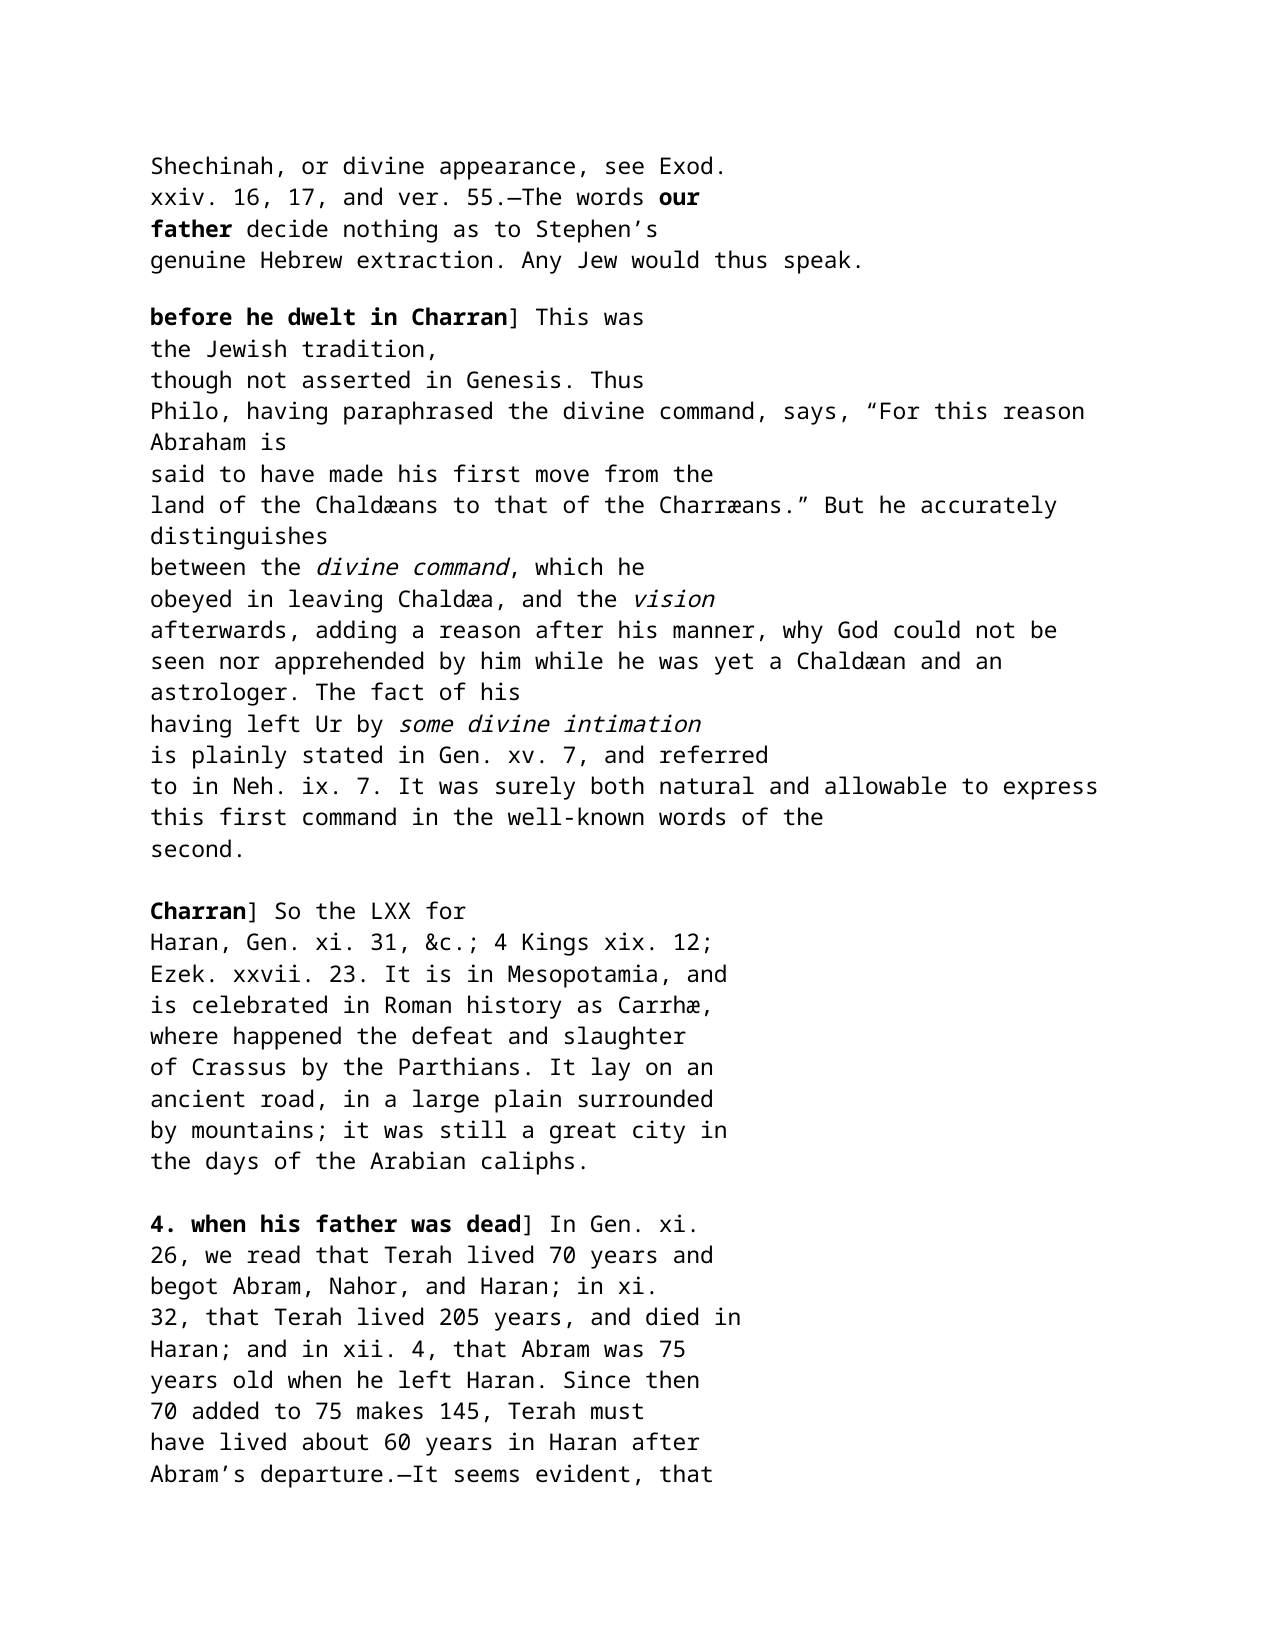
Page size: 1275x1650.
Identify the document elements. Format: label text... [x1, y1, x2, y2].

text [150, 1176, 1125, 1489]
text Charran] So the LXX for Haran, Gen. xi. 31, &c.; 4 Kings xix. 12; Ezek. xxvii. 23. It is in Mesopotamia, and is celebrated in Roman history as Carrhæ, where happened the defeat and slaughter of Crassus by the Parthians. It lay on an ancient road, in a large plain surrounded by mountains; it was still a great city in the days of the Arabian caliphs. [150, 895, 1125, 1176]
text before he dwelt in Charran] This was the Jewish tradition, though not asserted in Genesis. Thus Philo, having paraphrased the divine command, says, “For this reason Abraham is said to have made his first move from the land of the Chaldæans to that of the Charræans.” But he accurately distinguishes between the divine command, which he obeyed in leaving Chaldæa, and the vision afterwards, adding a reason after his manner, why God could not be seen nor apprehended by him while he was yet a Chaldæan and an astrologer. The fact of his having left Ur by some divine intimation is plainly stated in Gen. xv. 7, and referred to in Neh. ix. 7. It was surely both natural and allowable to express this first command in the well-known words of the second. [150, 301, 1125, 864]
text Shechinah, or divine appearance, see Exod. xxiv. 16, 17, and ver. 55.—The words our father decide nothing as to Stephen’s genuine Hebrew extraction. Any Jew would thus speak. [150, 150, 1125, 301]
